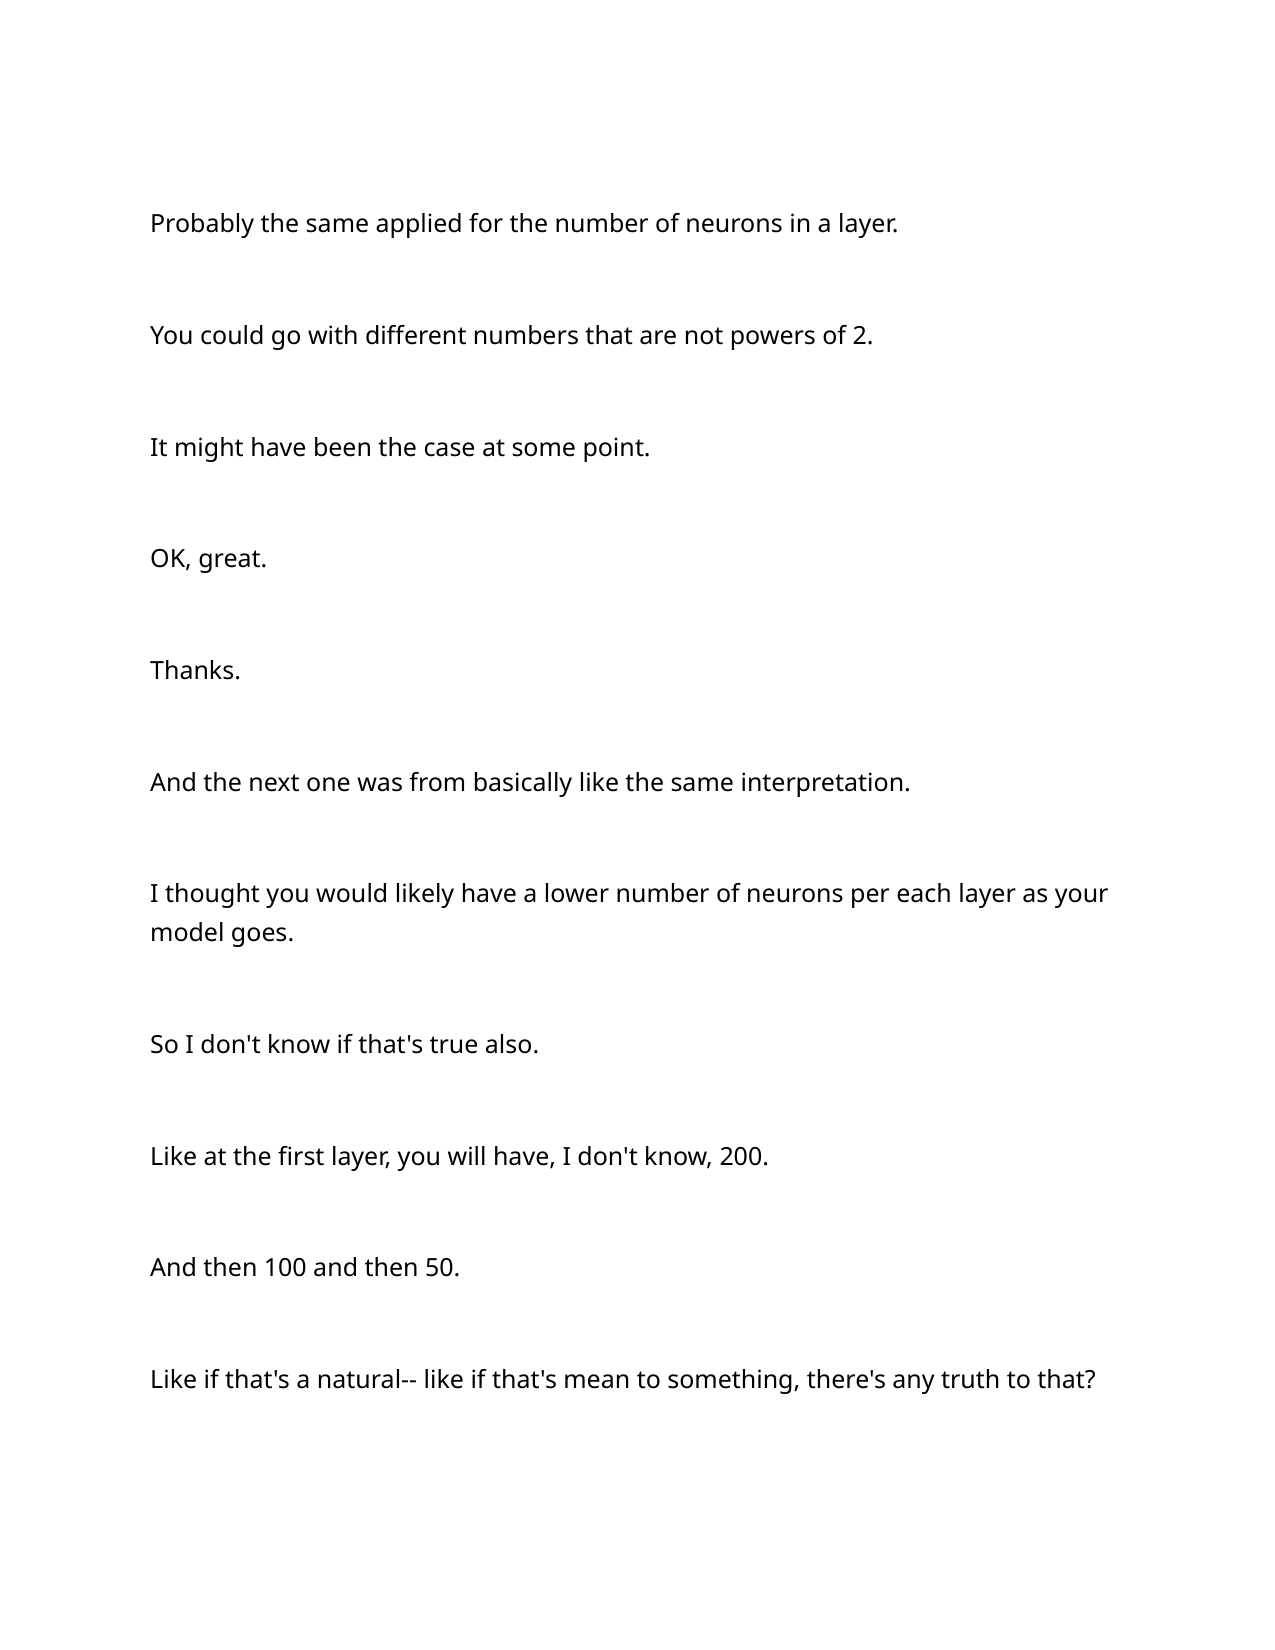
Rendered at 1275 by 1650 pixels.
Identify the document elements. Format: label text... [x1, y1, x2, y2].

text You could go with different numbers that are not powers of 2. [150, 317, 1125, 352]
text Like at the first layer, you will have, I don't know, 200. [150, 1138, 1125, 1172]
text And the next one was from basically like the same interpretation. [150, 764, 1125, 798]
text Like if that's a natural-- like if that's mean to something, there's any truth to that? [150, 1362, 1125, 1396]
text Probably the same applied for the number of neurons in a layer. [150, 206, 1125, 240]
text It might have been the case at some point. [150, 429, 1125, 463]
text OK, great. [150, 541, 1125, 575]
text And then 100 and then 50. [150, 1250, 1125, 1284]
text So I don't know if that's true also. [150, 1027, 1125, 1061]
text Thanks. [150, 652, 1125, 687]
text I thought you would likely have a lower number of neurons per each layer as your model goes. [150, 876, 1125, 949]
